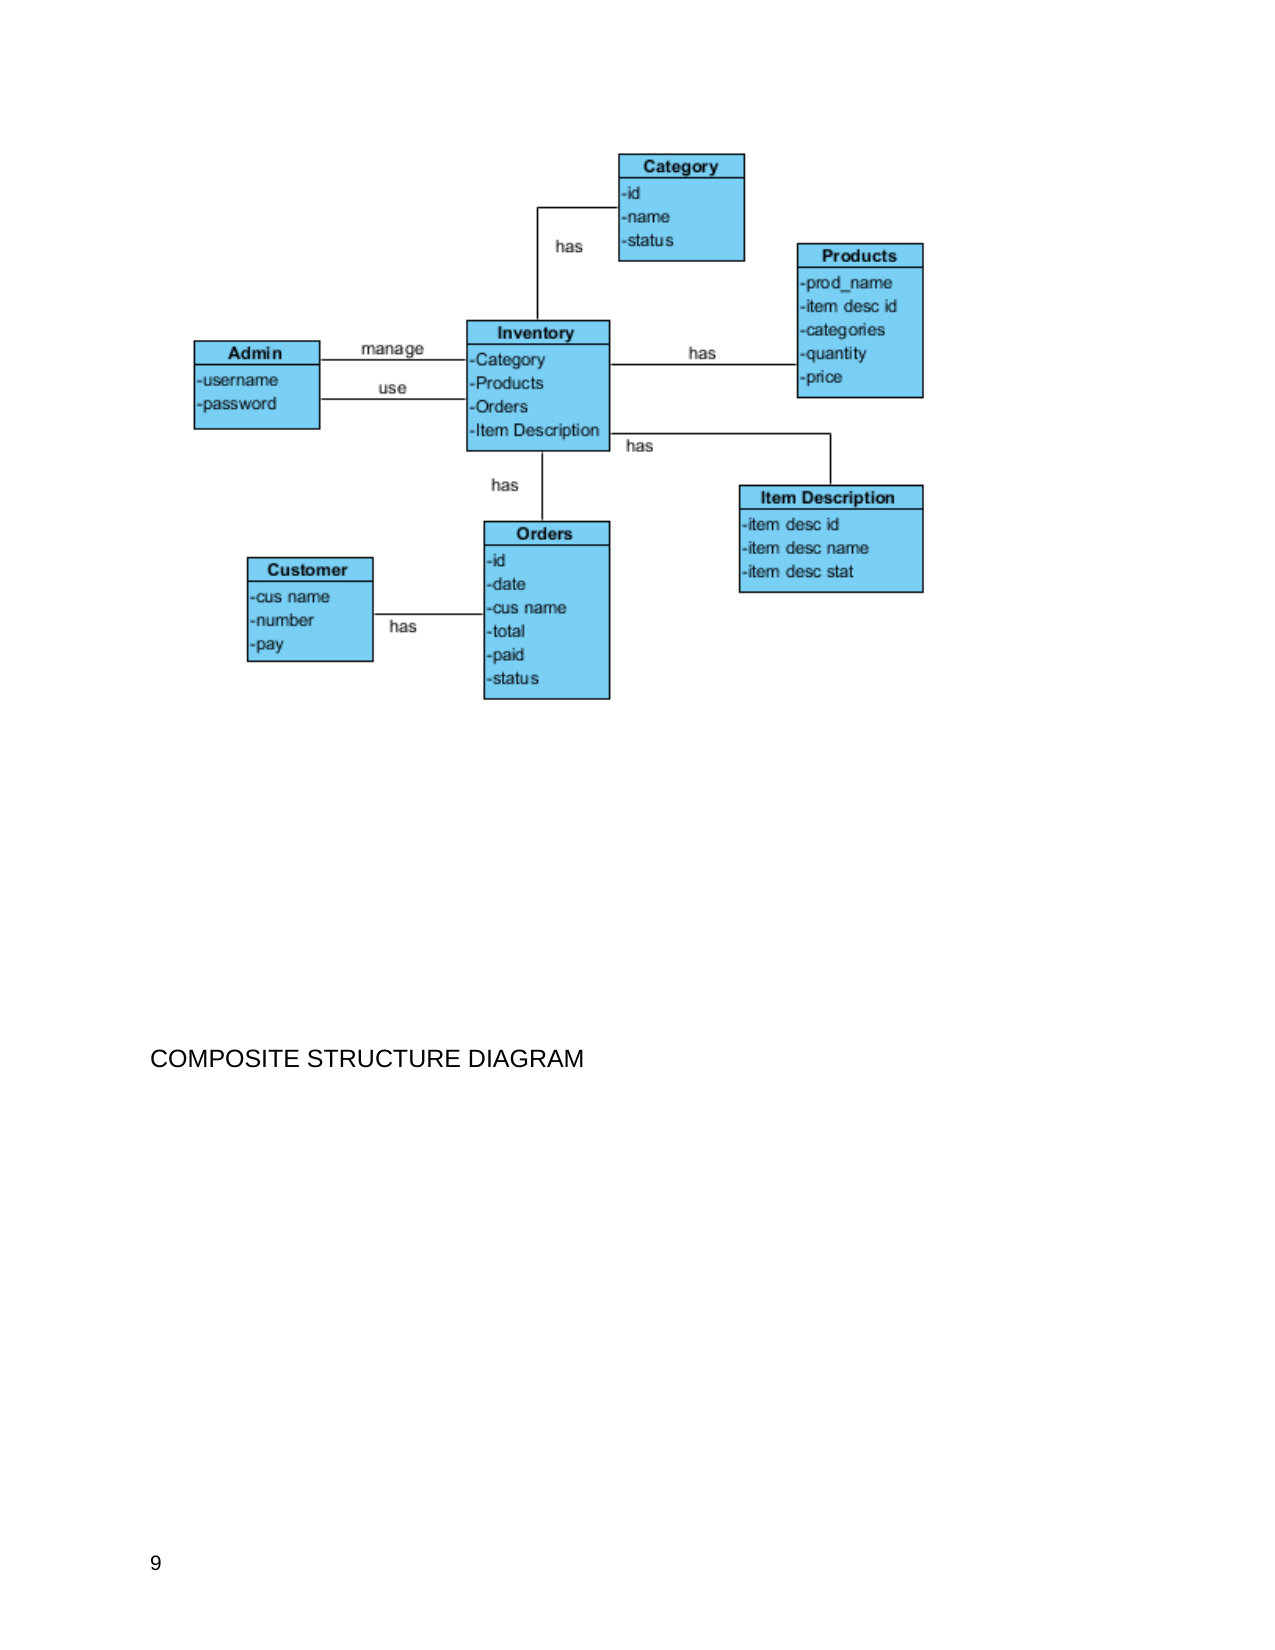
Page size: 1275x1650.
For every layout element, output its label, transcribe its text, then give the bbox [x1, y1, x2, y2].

picture [150, 150, 946, 733]
text COMPOSITE STRUCTURE DIAGRAM [150, 1044, 1125, 1073]
